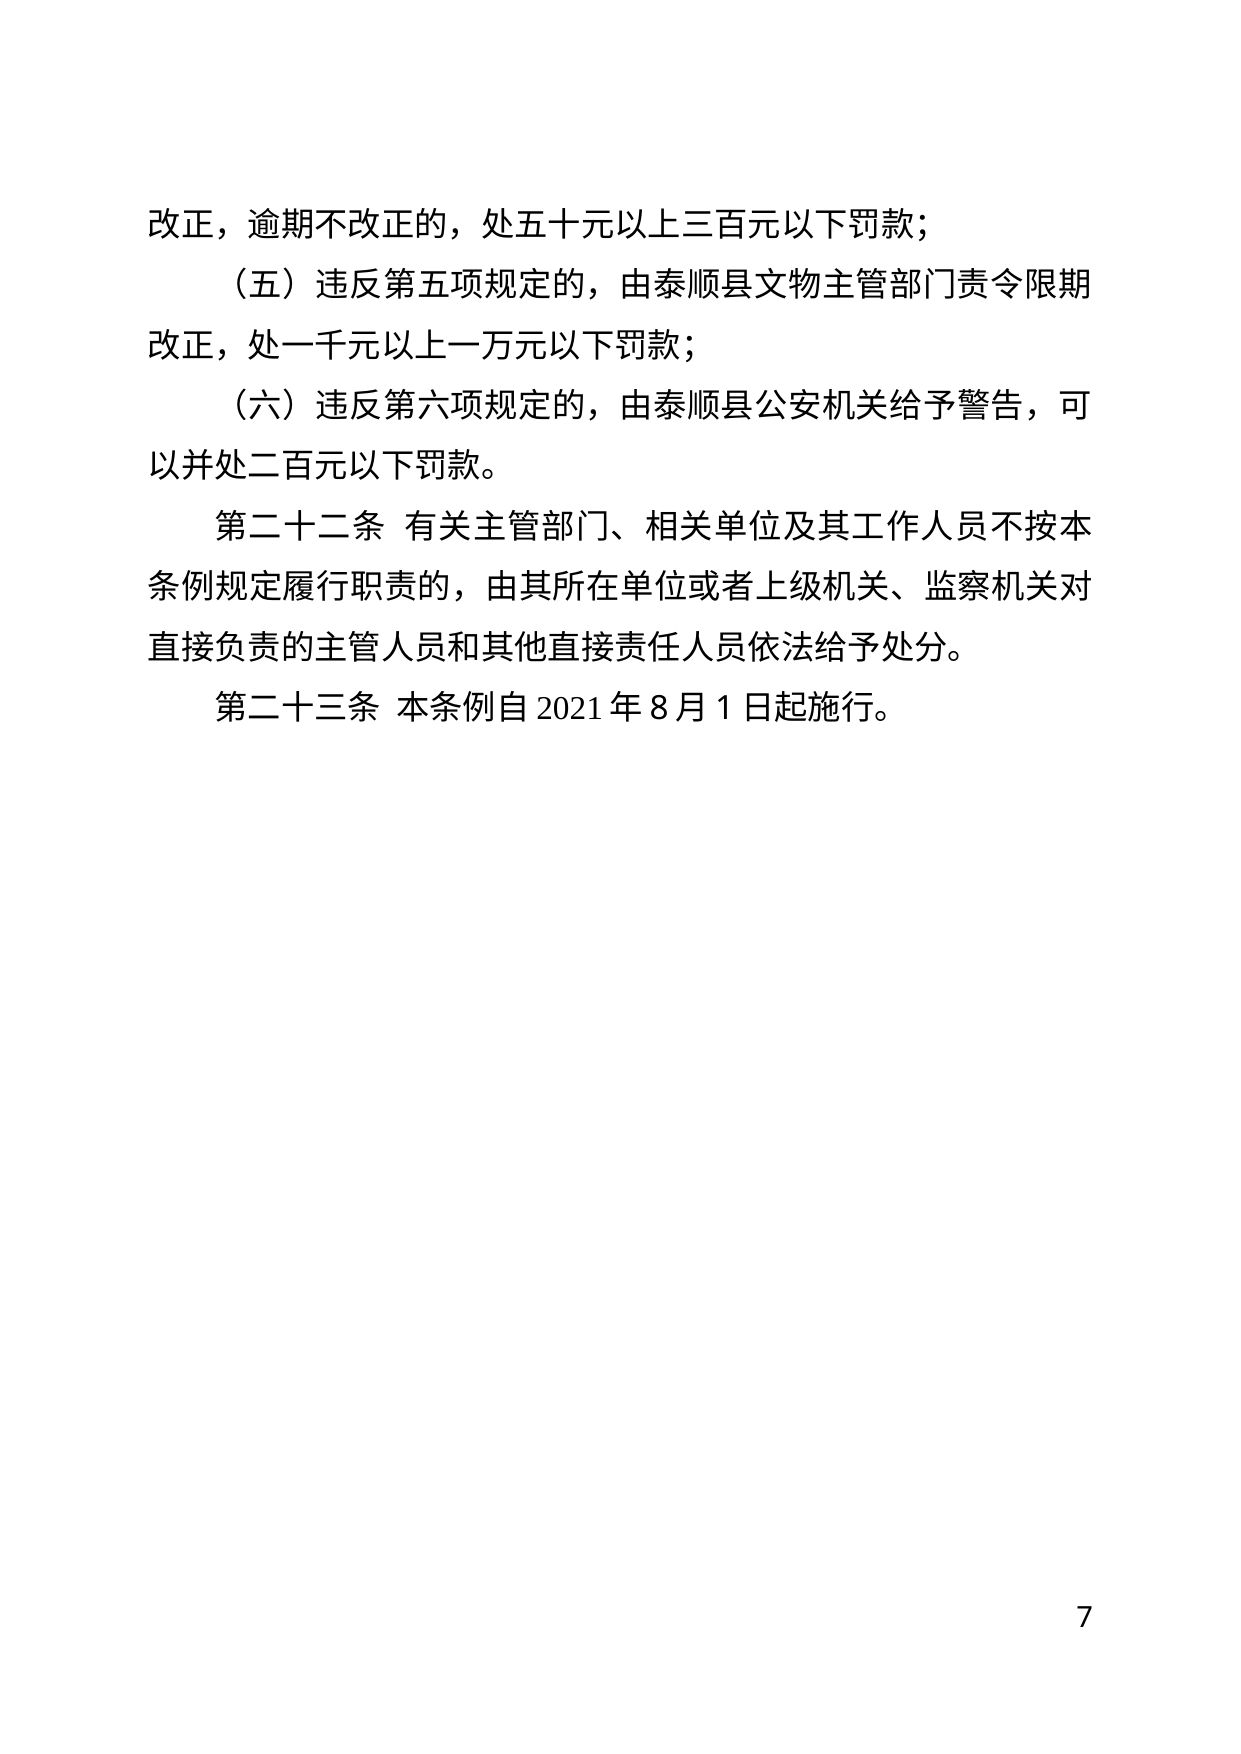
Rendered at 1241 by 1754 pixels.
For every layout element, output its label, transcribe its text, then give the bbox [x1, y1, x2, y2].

text （六）违反第六项规定的，由泰顺县公安机关给予警告，可以并处二百元以下罚款。 [148, 369, 1092, 490]
text 第二十三条 本条例自2021年8月1日起施行。 [148, 671, 1092, 732]
text （五）违反第五项规定的，由泰顺县文物主管部门责令限期改正，处一千元以上一万元以下罚款； [148, 248, 1092, 369]
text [148, 188, 1092, 248]
text 第二十二条 有关主管部门、相关单位及其工作人员不按本条例规定履行职责的，由其所在单位或者上级机关、监察机关对直接负责的主管人员和其他直接责任人员依法给予处分。 [148, 490, 1092, 671]
